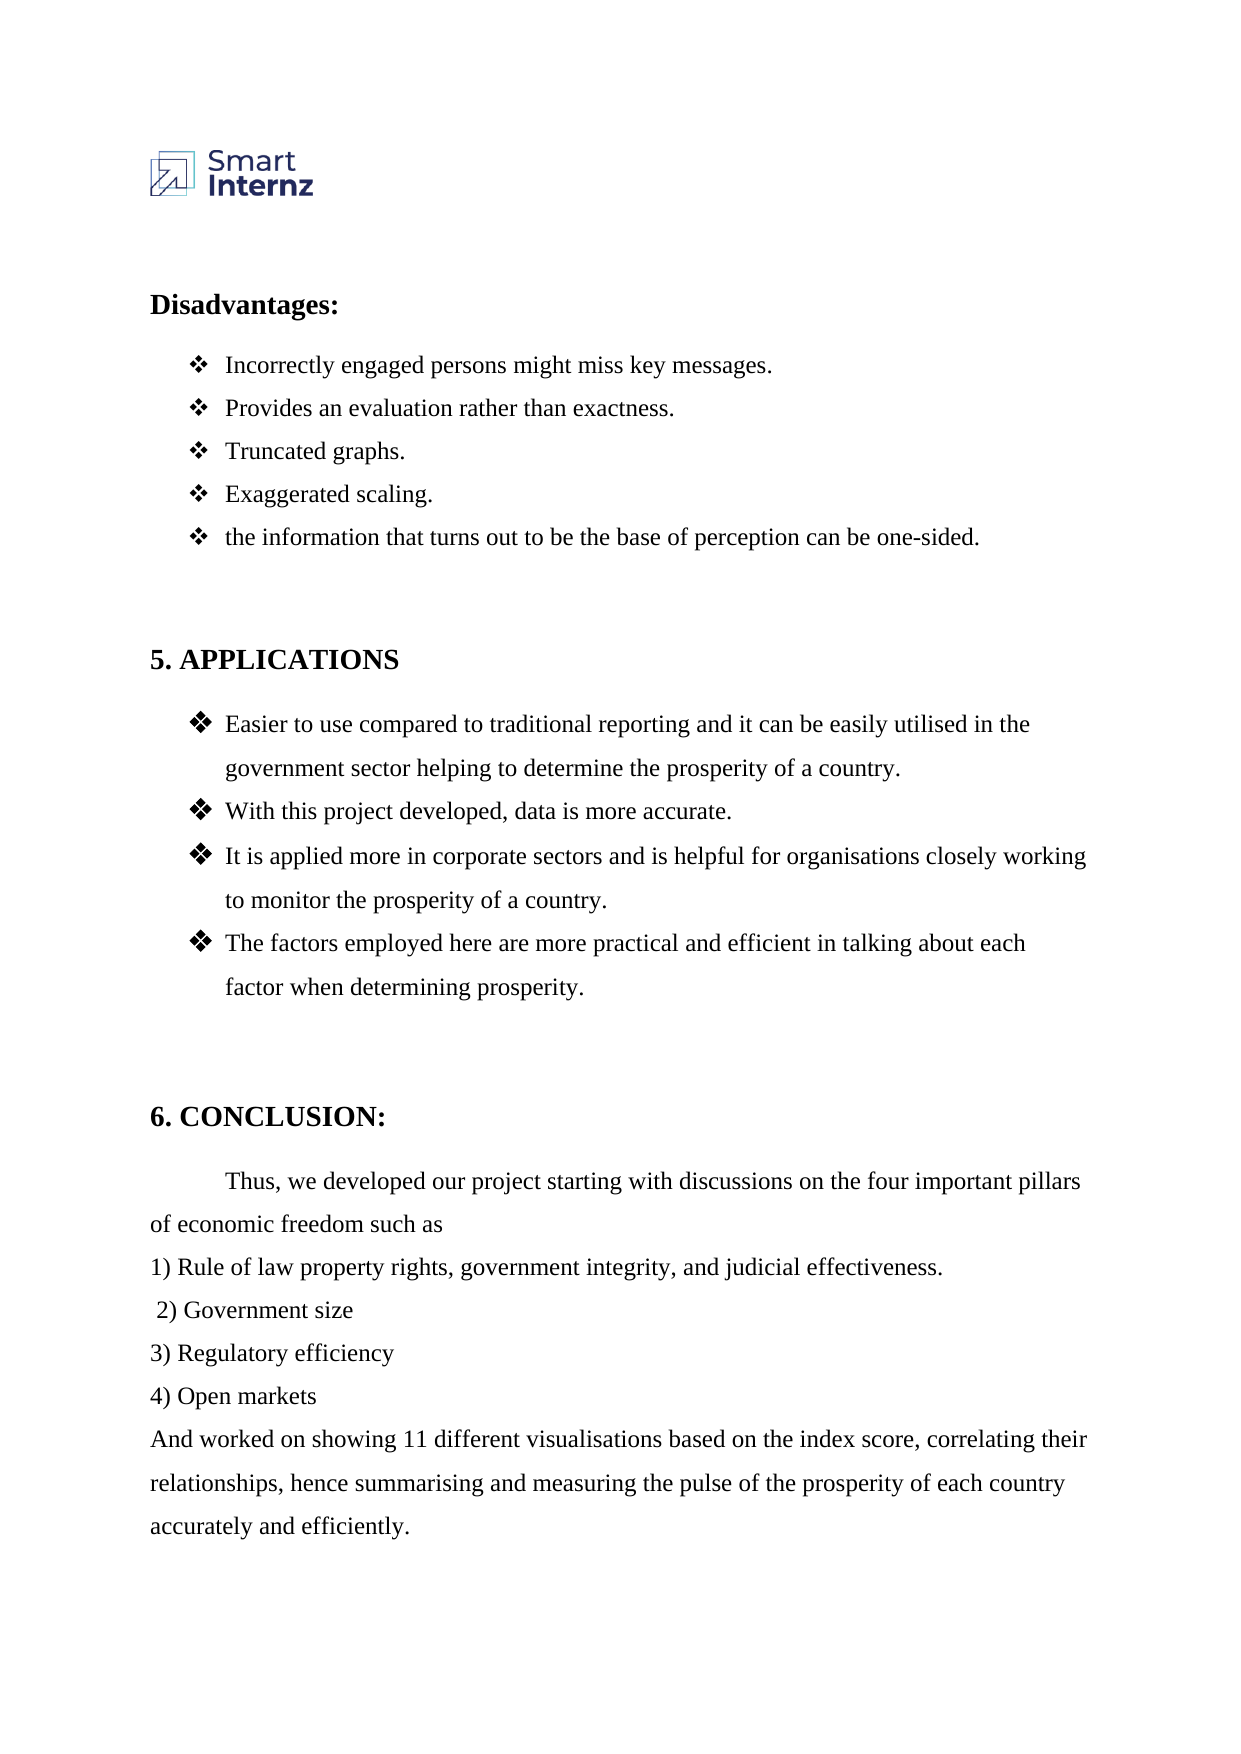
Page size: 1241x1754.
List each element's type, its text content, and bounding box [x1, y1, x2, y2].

text 4) Open markets [150, 1381, 1090, 1410]
text 2) Government size [150, 1295, 1090, 1324]
text 3) Regulatory efficiency [150, 1338, 1090, 1367]
list It is applied more in corporate sectors and is helpful for organisations closely working to monitor the prosperity of a country. [187, 841, 1090, 913]
list Provides an evaluation rather than exactness. [187, 393, 1090, 422]
subtitle Disadvantages: [150, 287, 1090, 321]
text 1) Rule of law property rights, government integrity, and judicial effectiveness. [150, 1252, 1090, 1281]
picture [150, 150, 313, 196]
list Easier to use compared to traditional reporting and it can be easily utilised in the government sector helping to determine the prosperity of a country. [187, 709, 1090, 782]
text Thus, we developed our project starting with discussions on the four important pillars of economic freedom such as [150, 1166, 1090, 1238]
list Exaggerated scaling. [187, 479, 1090, 508]
list the information that turns out to be the base of perception can be one-sided. [187, 522, 1090, 551]
text 5. APPLICATIONS [150, 642, 1090, 676]
text 6. CONCLUSION: [150, 1099, 1090, 1132]
list Incorrectly engaged persons might miss key messages. [187, 350, 1090, 379]
list With this project developed, data is more accurate. [187, 796, 1090, 826]
list The factors employed here are more practical and efficient in talking about each factor when determining prosperity. [187, 928, 1090, 1001]
text And worked on showing 11 different visualisations based on the index score, correlating their relationships, hence summarising and measuring the pulse of the prosperity of each country accurately and efficiently. [150, 1424, 1090, 1539]
list Truncated graphs. [187, 436, 1090, 465]
